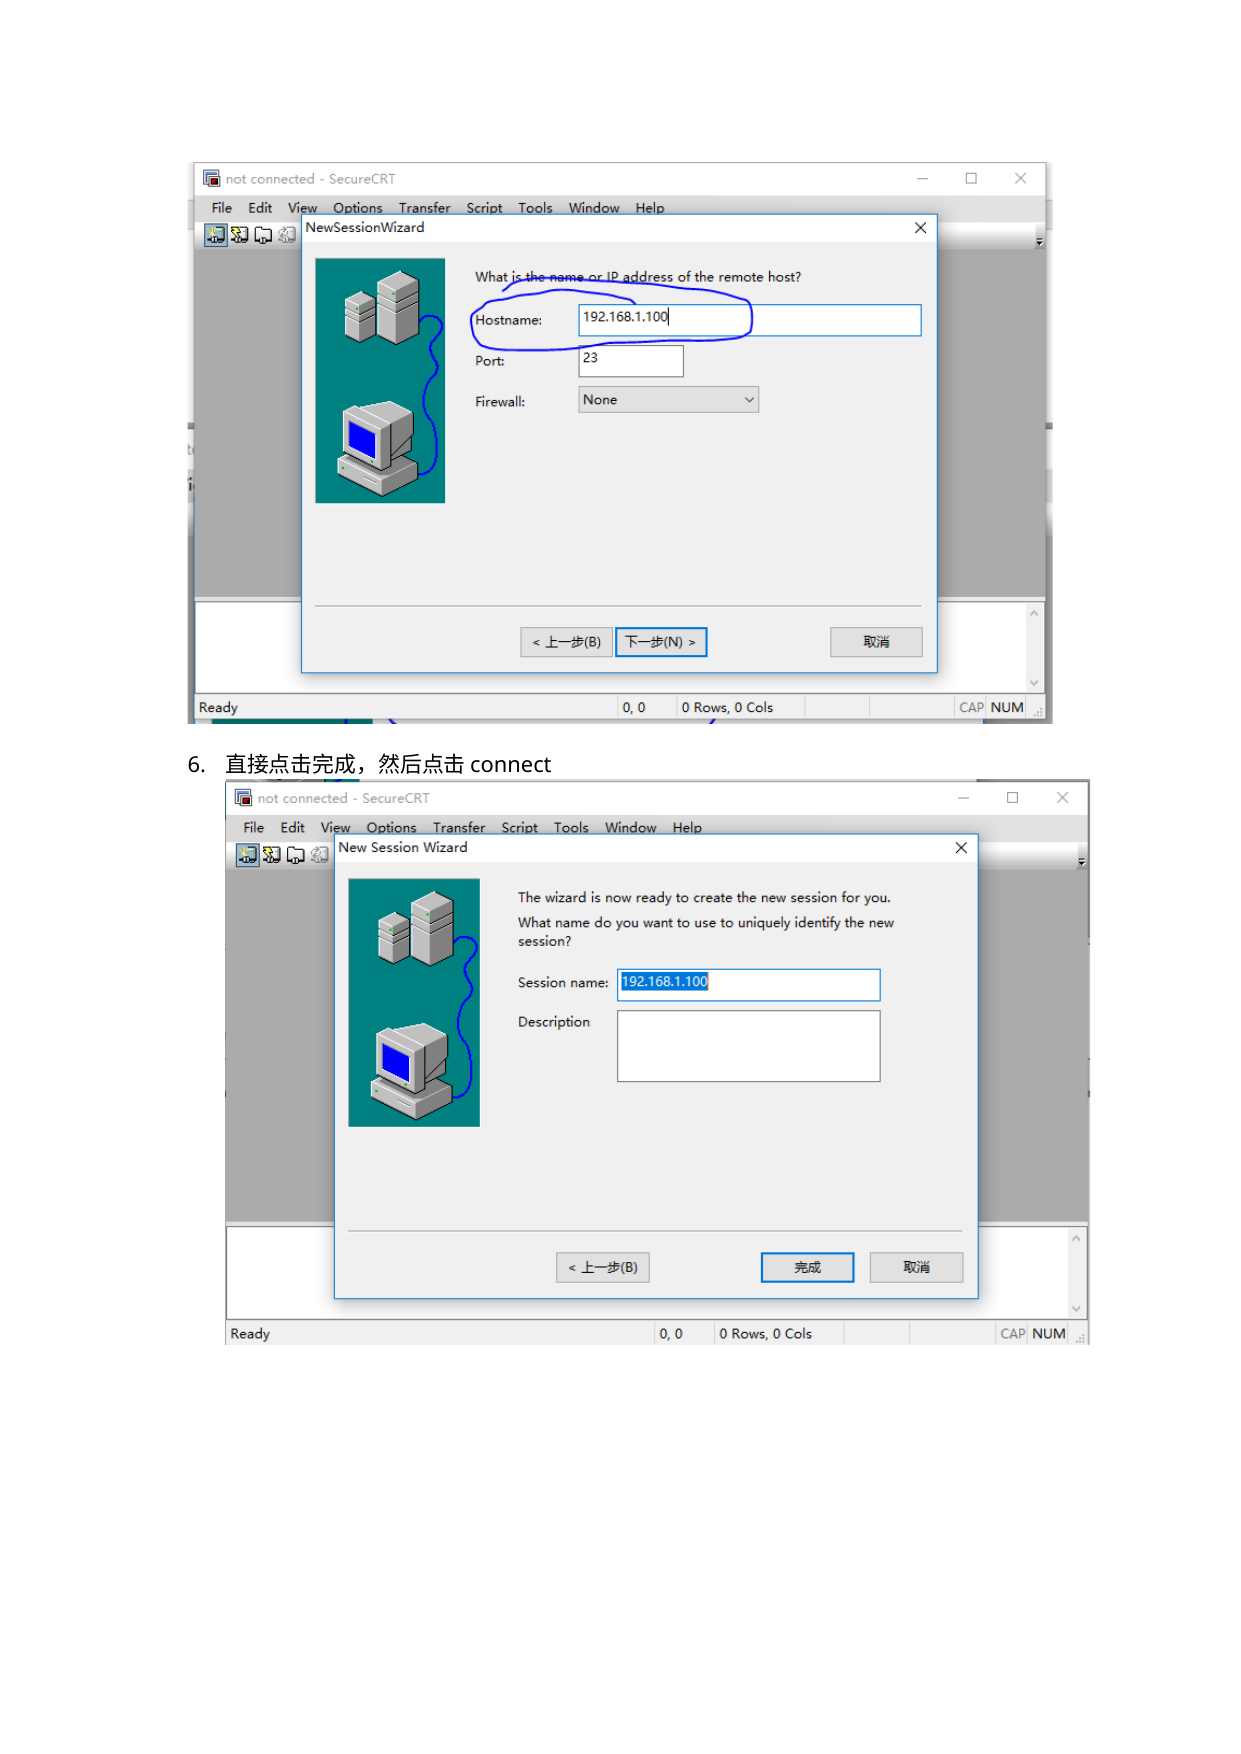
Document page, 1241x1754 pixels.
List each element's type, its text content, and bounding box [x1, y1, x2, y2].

picture [187, 162, 1053, 724]
list 直接点击完成，然后点击connect [187, 747, 1053, 779]
picture [225, 779, 1091, 1345]
